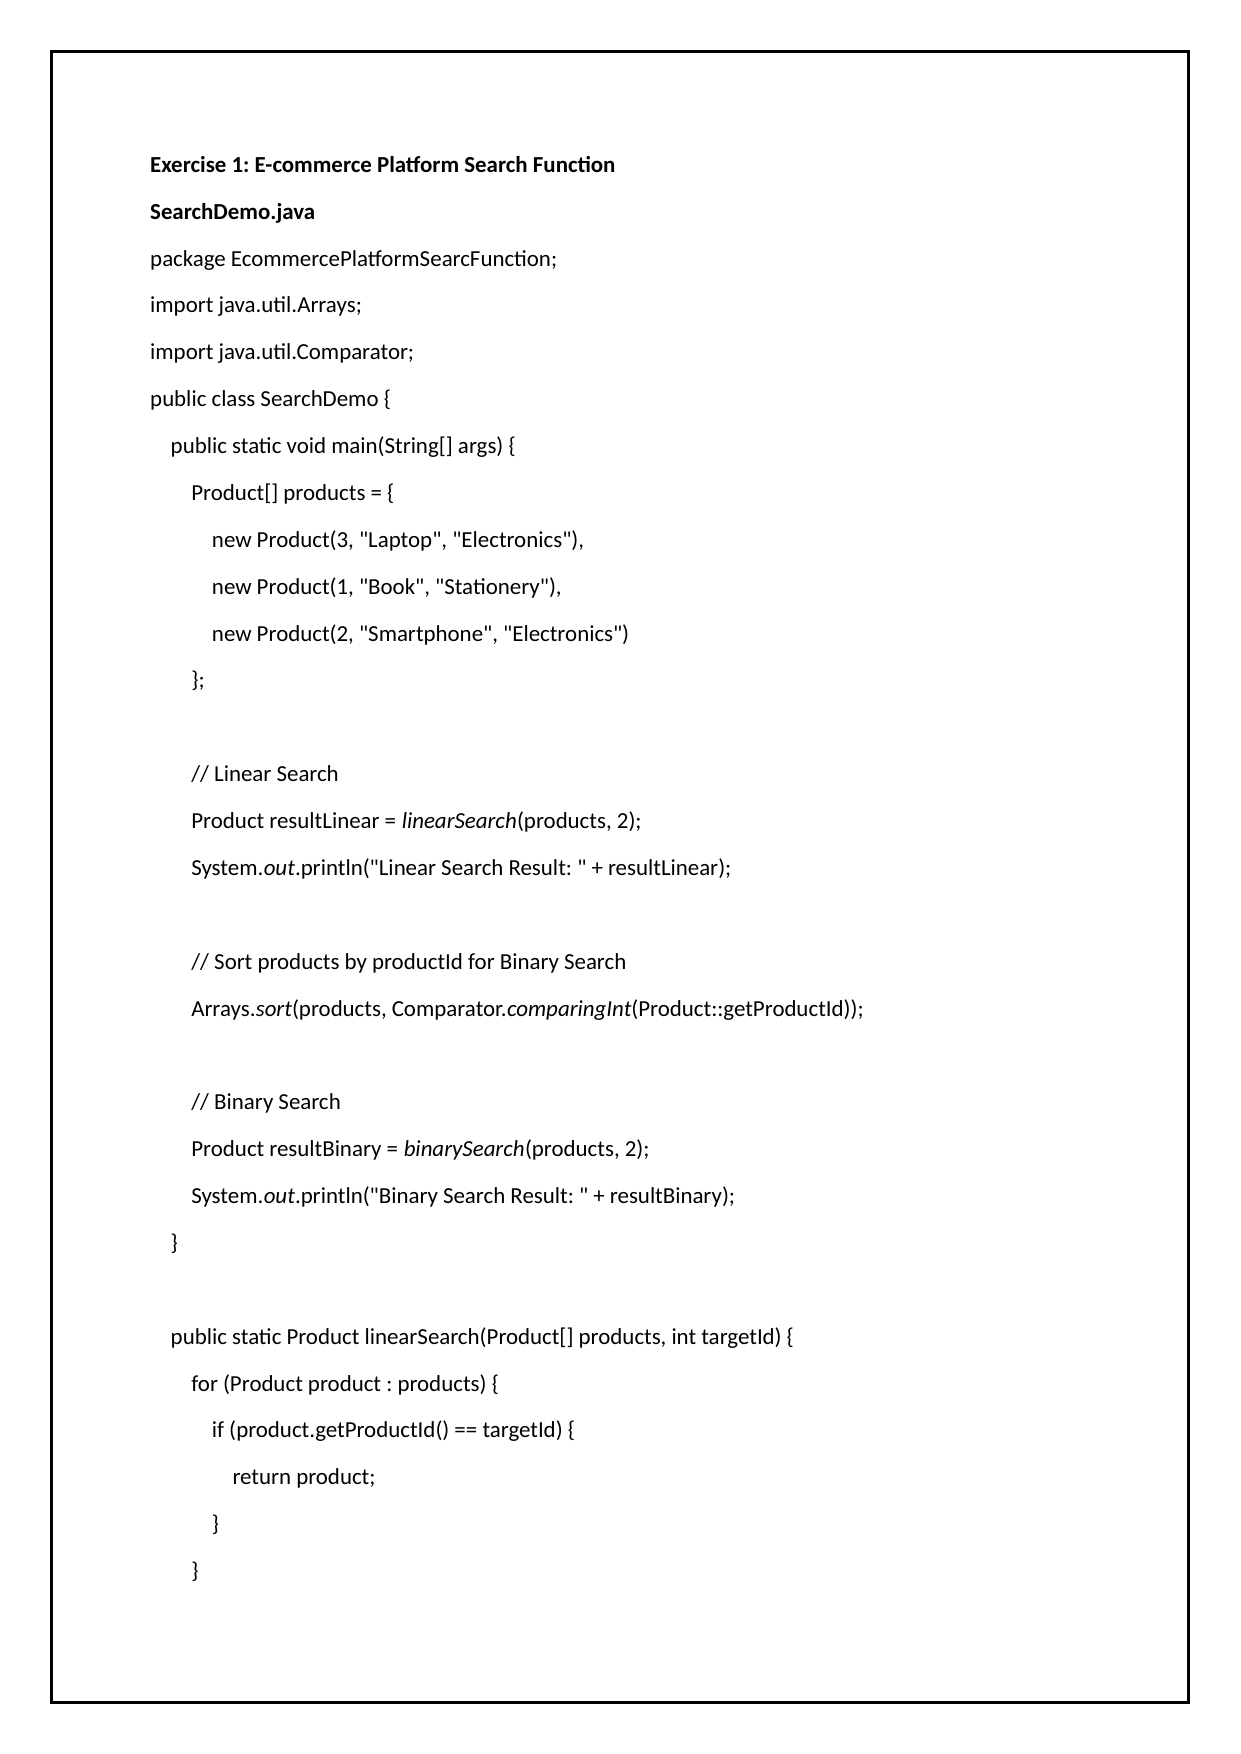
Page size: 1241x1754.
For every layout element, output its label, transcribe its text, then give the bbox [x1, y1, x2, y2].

text } [150, 1228, 1090, 1256]
text SearchDemo.java [150, 197, 1090, 225]
text // Sort products by productId for Binary Search [150, 947, 1090, 975]
text Product[] products = { [150, 478, 1090, 506]
text public static void main(String[] args) { [150, 431, 1090, 459]
text Arrays.sort(products, Comparator.comparingInt(Product::getProductId)); [150, 994, 1090, 1022]
text public class SearchDemo { [150, 384, 1090, 412]
text new Product(3, "Laptop", "Electronics"), [150, 525, 1090, 553]
text import java.util.Arrays; [150, 291, 1090, 319]
text // Binary Search [150, 1087, 1090, 1116]
text System.out.println("Binary Search Result: " + resultBinary); [150, 1181, 1090, 1209]
text if (product.getProductId() == targetId) { [150, 1416, 1090, 1444]
text package EcommercePlatformSearcFunction; [150, 244, 1090, 272]
text } [150, 1509, 1090, 1537]
text new Product(1, "Book", "Stationery"), [150, 572, 1090, 600]
text Product resultBinary = binarySearch(products, 2); [150, 1134, 1090, 1162]
text System.out.println("Linear Search Result: " + resultLinear); [150, 853, 1090, 881]
text import java.util.Comparator; [150, 337, 1090, 366]
text Product resultLinear = linearSearch(products, 2); [150, 806, 1090, 834]
text return product; [150, 1462, 1090, 1491]
text for (Product product : products) { [150, 1369, 1090, 1397]
text } [150, 1556, 1090, 1584]
text }; [150, 666, 1090, 694]
text public static Product linearSearch(Product[] products, int targetId) { [150, 1322, 1090, 1350]
text new Product(2, "Smartphone", "Electronics") [150, 619, 1090, 647]
text // Linear Search [150, 759, 1090, 787]
text Exercise 1: E-commerce Platform Search Function [150, 150, 1090, 178]
